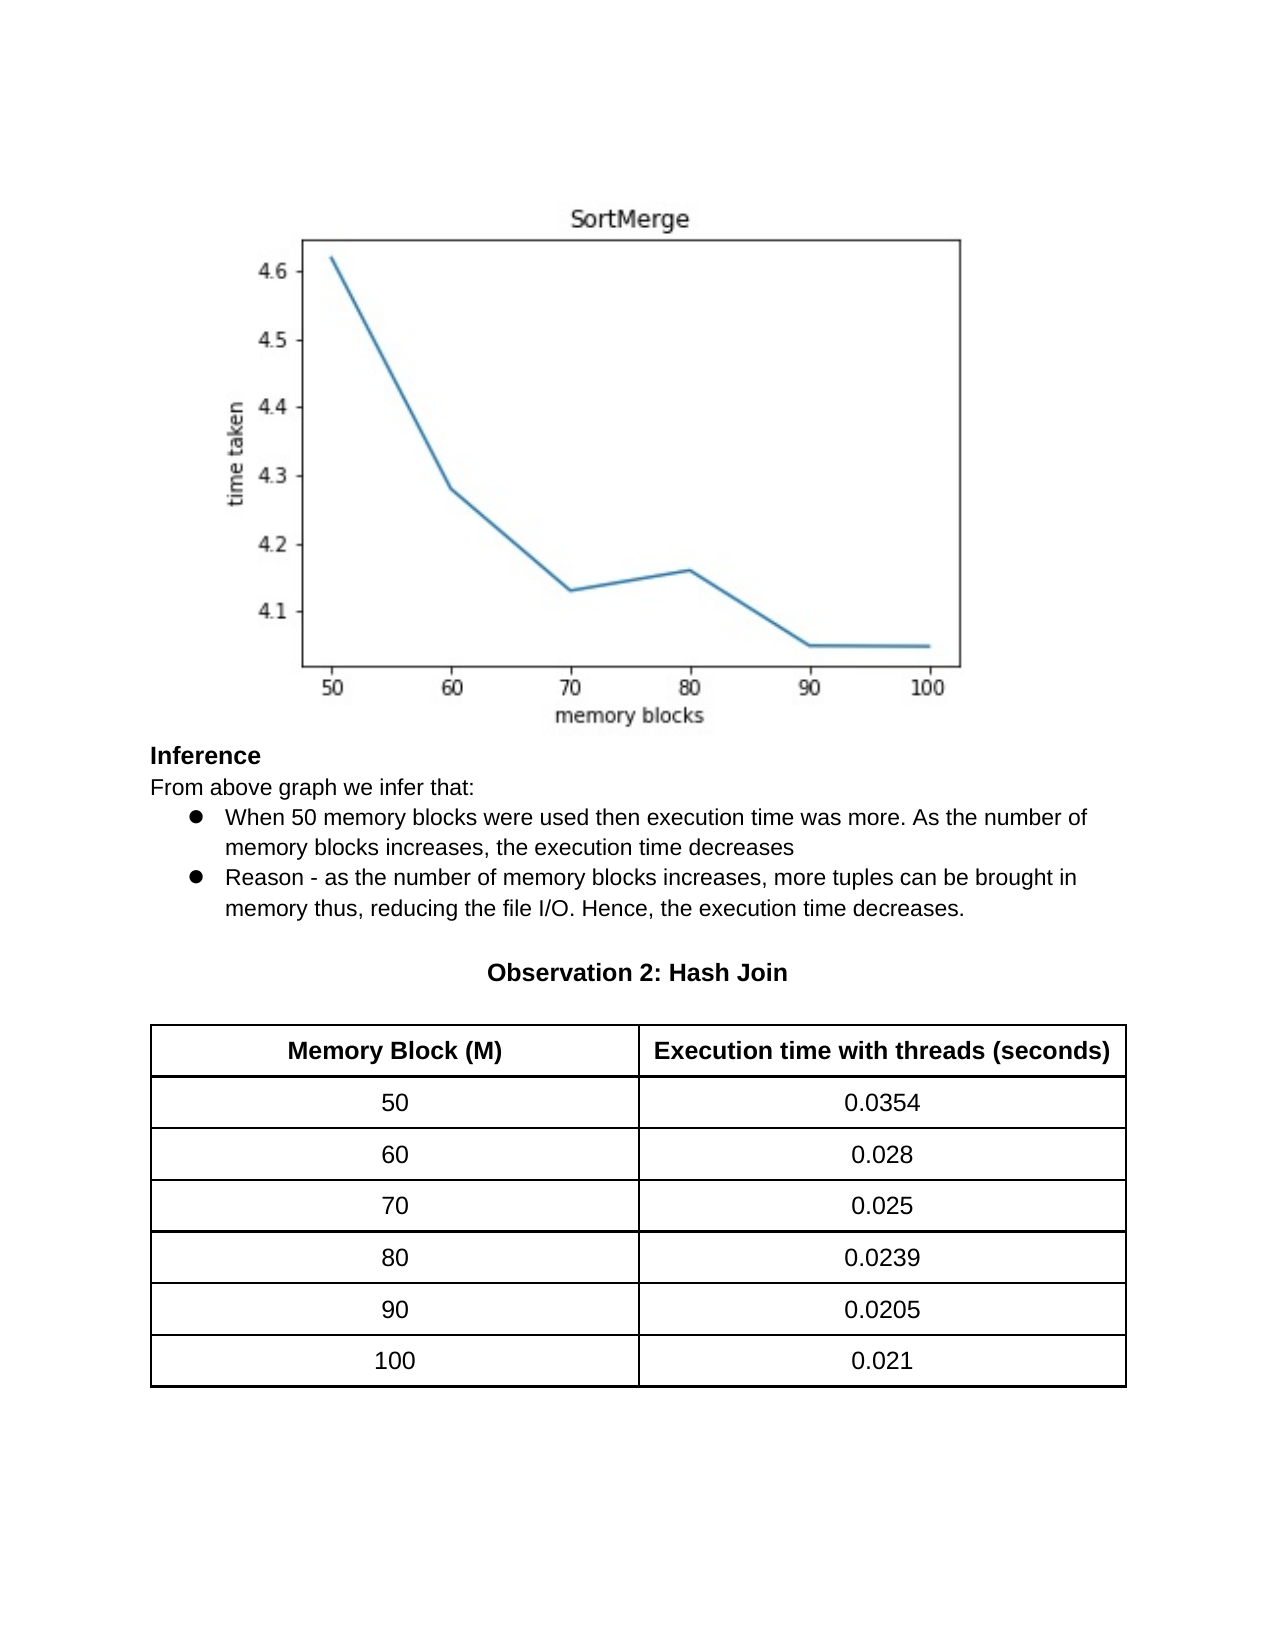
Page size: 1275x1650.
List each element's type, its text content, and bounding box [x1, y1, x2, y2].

table_header Execution time with threads (seconds) [640, 1026, 1125, 1075]
table_cell 0.0205 [640, 1284, 1125, 1334]
table_cell 90 [152, 1284, 638, 1334]
table_header Memory Block (M) [152, 1026, 638, 1075]
table_cell 0.028 [640, 1129, 1125, 1179]
table_cell 0.025 [640, 1181, 1125, 1230]
table_cell 50 [152, 1078, 638, 1127]
table_cell 70 [152, 1181, 638, 1230]
list Reason - as the number of memory blocks increases, more tuples can be brought in memory thus, reducing the file I/O. Hence, the execution time decreases. [187, 864, 1125, 921]
list When 50 memory blocks were used then execution time was more. As the number of memory blocks increases, the execution time decreases [187, 804, 1125, 860]
table_cell 0.0354 [640, 1078, 1125, 1127]
table_cell 80 [152, 1233, 638, 1282]
text From above graph we infer that: [150, 774, 1125, 800]
table_cell 0.021 [640, 1336, 1125, 1385]
table_cell 0.0239 [640, 1233, 1125, 1282]
table_cell 60 [152, 1129, 638, 1179]
text Observation 2: Hash Join [150, 958, 1125, 986]
table_cell 100 [152, 1336, 638, 1385]
picture [196, 171, 1044, 737]
text Inference [150, 529, 1125, 769]
